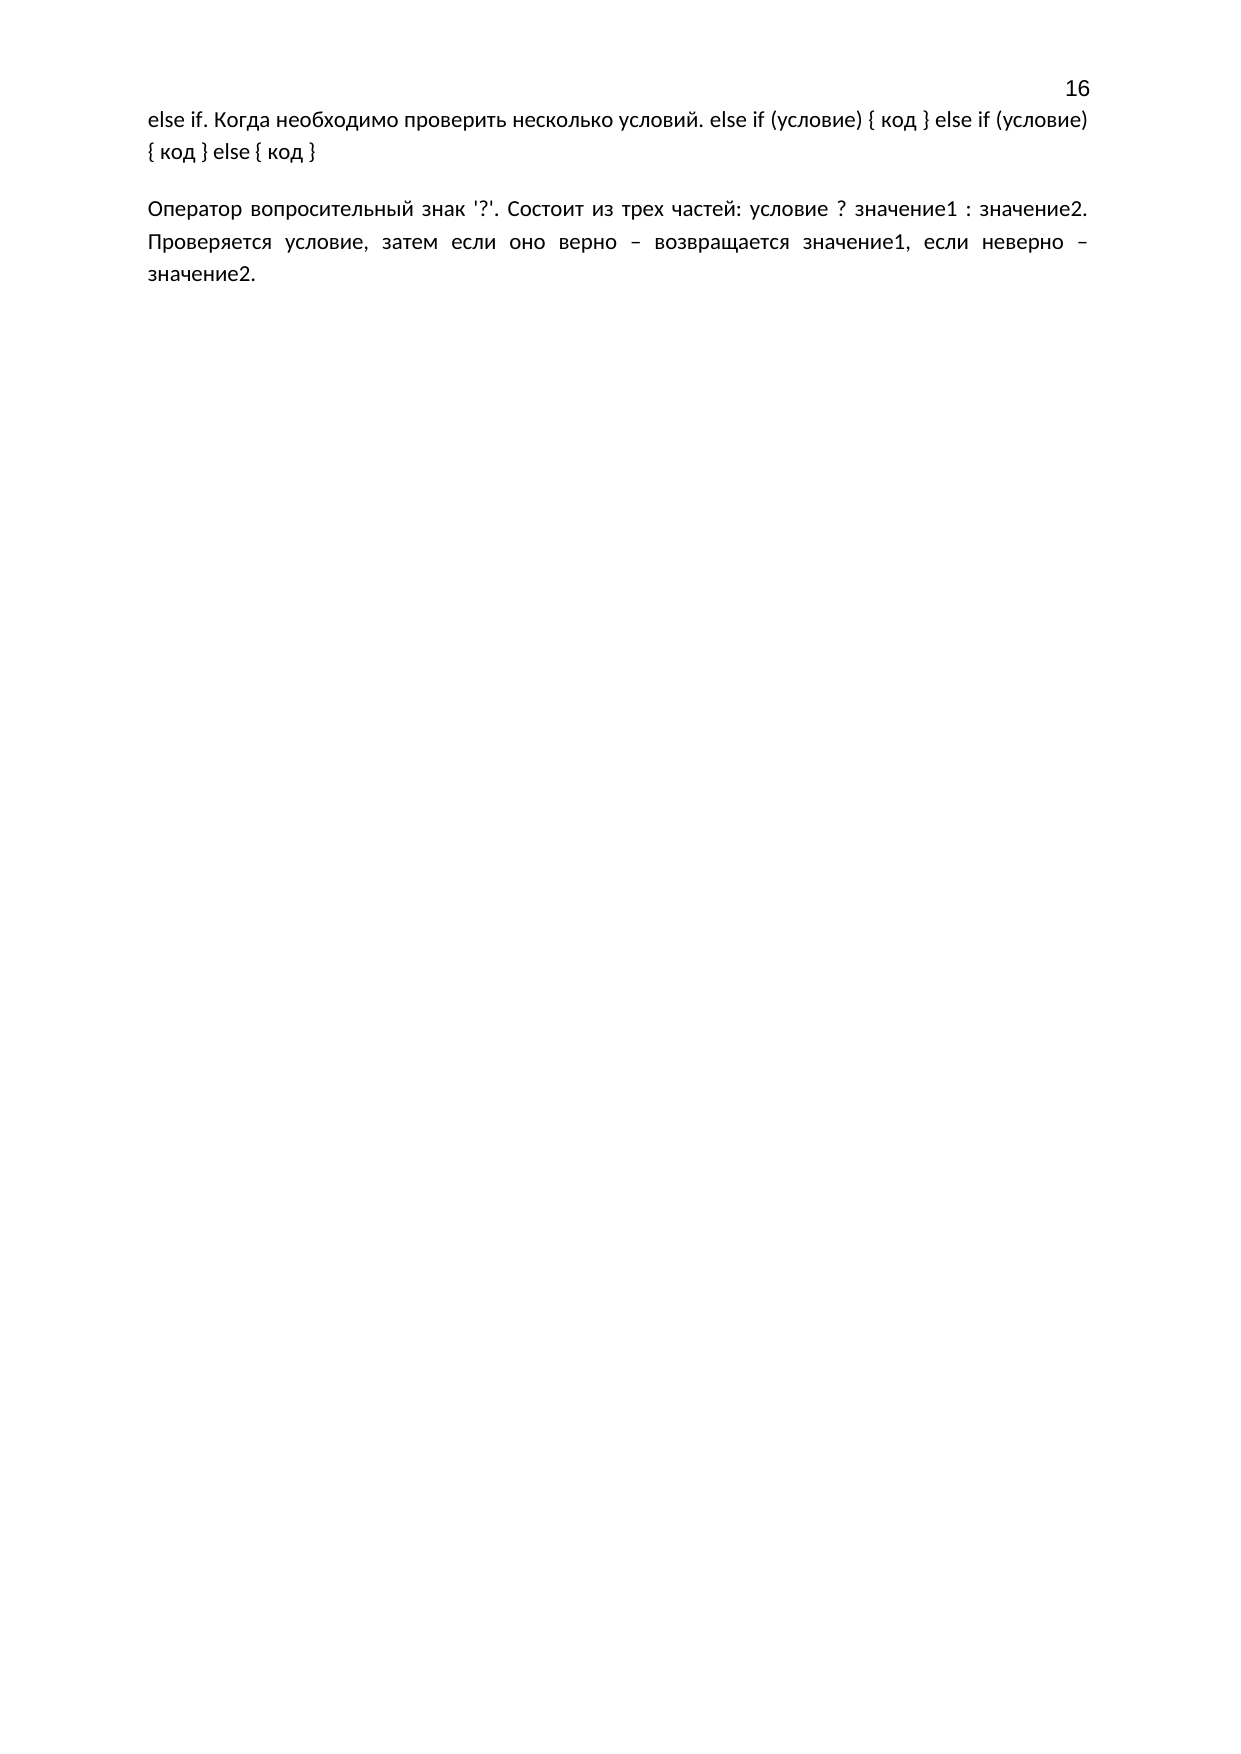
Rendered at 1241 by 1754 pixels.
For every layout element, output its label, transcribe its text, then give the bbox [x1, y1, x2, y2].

text Оператор вопросительный знак '?'. Состоит из трех частей: условие ? значение1 : значение2. Проверяется условие, затем если оно верно – возвращается значение1, если неверно – значение2. [148, 194, 1090, 287]
text else if. Когда необходимо проверить несколько условий. else if (условие) { код } else if (условие) { код } else { код } [148, 105, 1090, 165]
